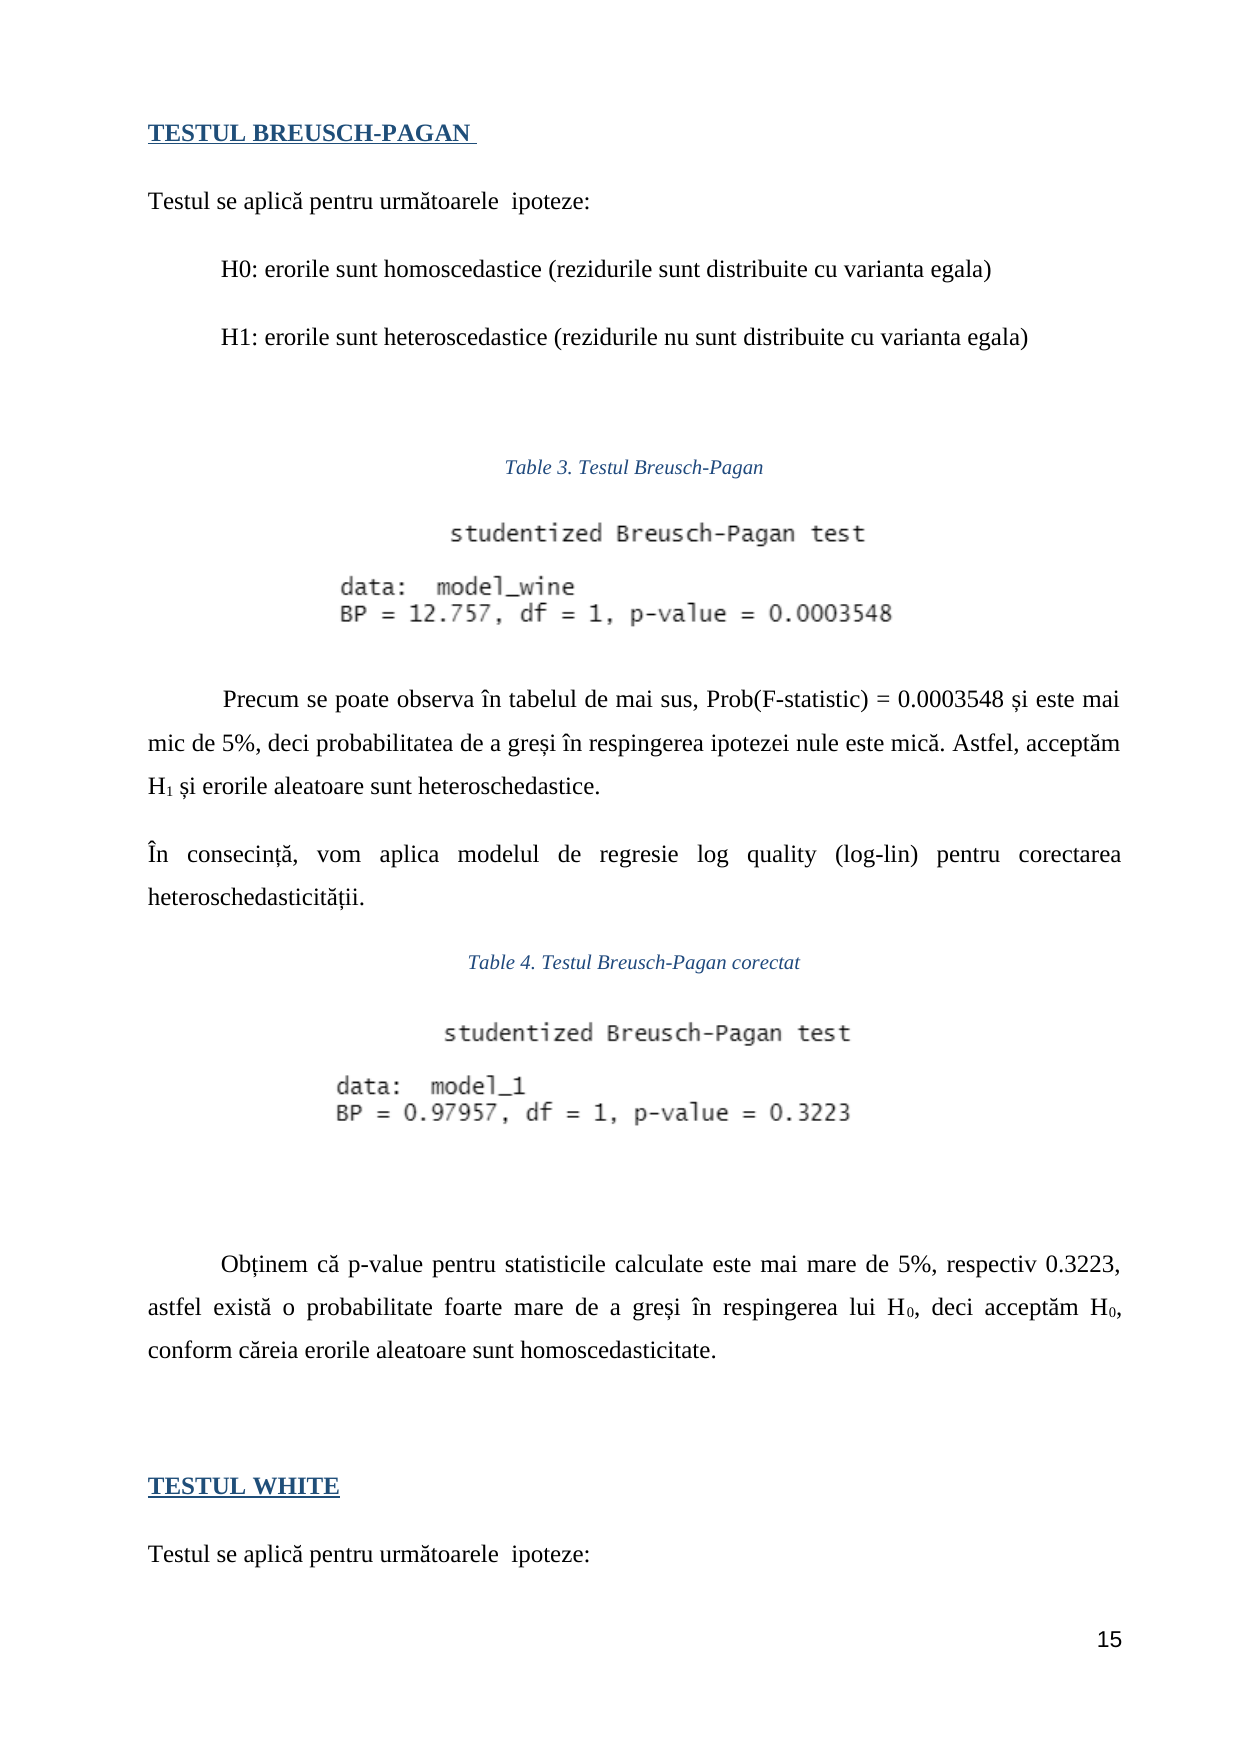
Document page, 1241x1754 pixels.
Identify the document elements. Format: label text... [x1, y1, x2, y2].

text Testul se aplică pentru următoarele ipoteze: [148, 1539, 1122, 1568]
text H0: erorile sunt homoscedastice (rezidurile sunt distribuite cu varianta egala) [148, 254, 1122, 283]
text Testul se aplică pentru următoarele ipoteze: [148, 186, 1122, 215]
text Obținem că p-value pentru statisticile calculate este mai mare de 5%, respectiv 0.3223, astfel există o probabilitate foarte mare de a greși în respingerea lui H0, deci acceptăm H0, conform căreia erorile aleatoare sunt homoscedasticitate. [148, 1249, 1122, 1364]
text TESTUL BREUSCH-PAGAN [148, 118, 1122, 147]
picture [335, 504, 935, 647]
text Table 3. Testul Breusch-Pagan [148, 455, 1122, 479]
text H1: erorile sunt heteroscedastice (rezidurile nu sunt distribuite cu varianta egala) [148, 322, 1122, 351]
text Precum se poate observa în tabelul de mai sus, Prob(F-statistic) = 0.0003548 și este mai mic de 5%, deci probabilitatea de a greși în respingerea ipotezei nule este mică. Astfel, acceptăm H1 și erorile aleatoare sunt heteroschedastice. [148, 684, 1122, 799]
text Table 4. Testul Breusch-Pagan corectat [148, 950, 1122, 974]
picture [333, 999, 936, 1146]
text În consecință, vom aplica modelul de regresie log quality (log-lin) pentru corectarea heteroschedasticității. [148, 839, 1122, 911]
text TESTUL WHITE [148, 1471, 1122, 1500]
